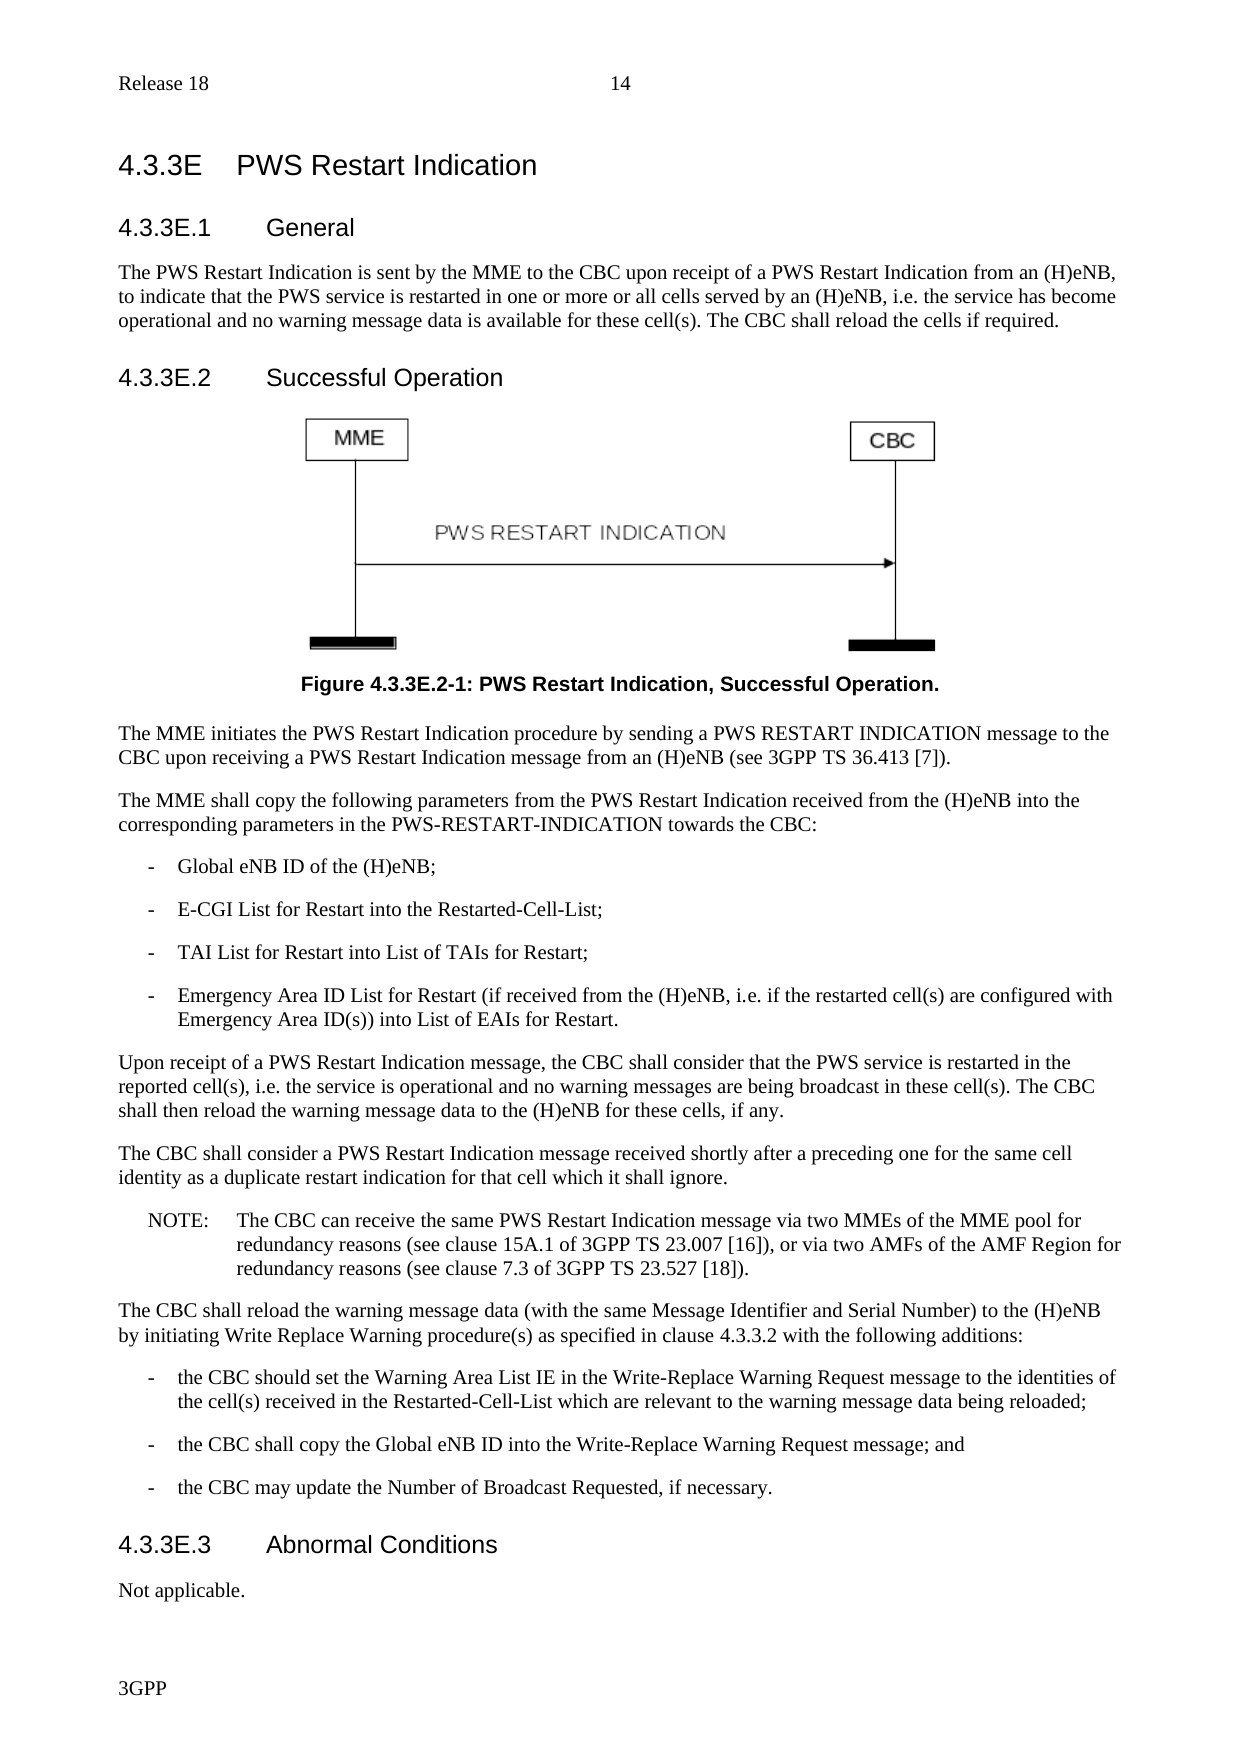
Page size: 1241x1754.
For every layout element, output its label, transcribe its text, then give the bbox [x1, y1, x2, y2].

text Figure 4.3.3E.2-1: PWS Restart Indication, Successful Operation. [118, 672, 1122, 696]
text - the CBC should set the Warning Area List IE in the Write-Replace Warning Request message to the identities of the cell(s) received in the Restarted-Cell-List which are relevant to the warning message data being reloaded; [148, 1365, 1122, 1413]
text - the CBC shall copy the Global eNB ID into the Write-Replace Warning Request message; and [148, 1432, 1122, 1456]
text The CBC shall consider a PWS Restart Indication message received shortly after a preceding one for the same cell identity as a duplicate restart indication for that cell which it shall ignore. [118, 1141, 1122, 1189]
text Upon receipt of a PWS Restart Indication message, the CBC shall consider that the PWS service is restarted in the reported cell(s), i.e. the service is operational and no warning messages are being broadcast in these cell(s). The CBC shall then reload the warning message data to the (H)eNB for these cells, if any. [118, 1050, 1122, 1122]
subtitle 4.3.3E PWS Restart Indication [118, 148, 1122, 181]
text - Global eNB ID of the (H)eNB; [148, 854, 1122, 878]
text NOTE: The CBC can receive the same PWS Restart Indication message via two MMEs of the MME pool for redundancy reasons (see clause 15A.1 of 3GPP TS 23.007 [16]), or via two AMFs of the AMF Region for redundancy reasons (see clause 7.3 of 3GPP TS 23.527 [18]). [148, 1207, 1122, 1280]
text The CBC shall reload the warning message data (with the same Message Identifier and Serial Number) to the (H)eNB by initiating Write Replace Warning procedure(s) as specified in clause 4.3.3.2 with the following additions: [118, 1298, 1122, 1347]
text - Emergency Area ID List for Restart (if received from the (H)eNB, i.e. if the restarted cell(s) are configured with Emergency Area ID(s)) into List of EAIs for Restart. [148, 983, 1122, 1031]
text - E-CGI List for Restart into the Restarted-Cell-List; [148, 897, 1122, 921]
text The PWS Restart Indication is sent by the MME to the CBC upon receipt of a PWS Restart Indication from an (H)eNB, to indicate that the PWS service is restarted in one or more or all cells served by an (H)eNB, i.e. the service has become operational and no warning message data is available for these cell(s). The CBC shall reload the cells if required. [118, 260, 1122, 332]
subtitle 4.3.3E.2 Successful Operation [118, 363, 1122, 392]
text The MME initiates the PWS Restart Indication procedure by sending a PWS RESTART INDICATION message to the CBC upon receiving a PWS Restart Indication message from an (H)eNB (see 3GPP TS 36.413 [7]). [118, 721, 1122, 769]
subtitle 4.3.3E.3 Abnormal Conditions [118, 1530, 1122, 1559]
subtitle 4.3.3E.1 General [118, 212, 1122, 241]
text The MME shall copy the following parameters from the PWS Restart Indication received from the (H)eNB into the corresponding parameters in the PWS-RESTART-INDICATION towards the CBC: [118, 787, 1122, 836]
text - TAI List for Restart into List of TAIs for Restart; [148, 940, 1122, 964]
text - the CBC may update the Number of Broadcast Requested, if necessary. [148, 1475, 1122, 1499]
text Not applicable. [118, 1578, 1122, 1602]
